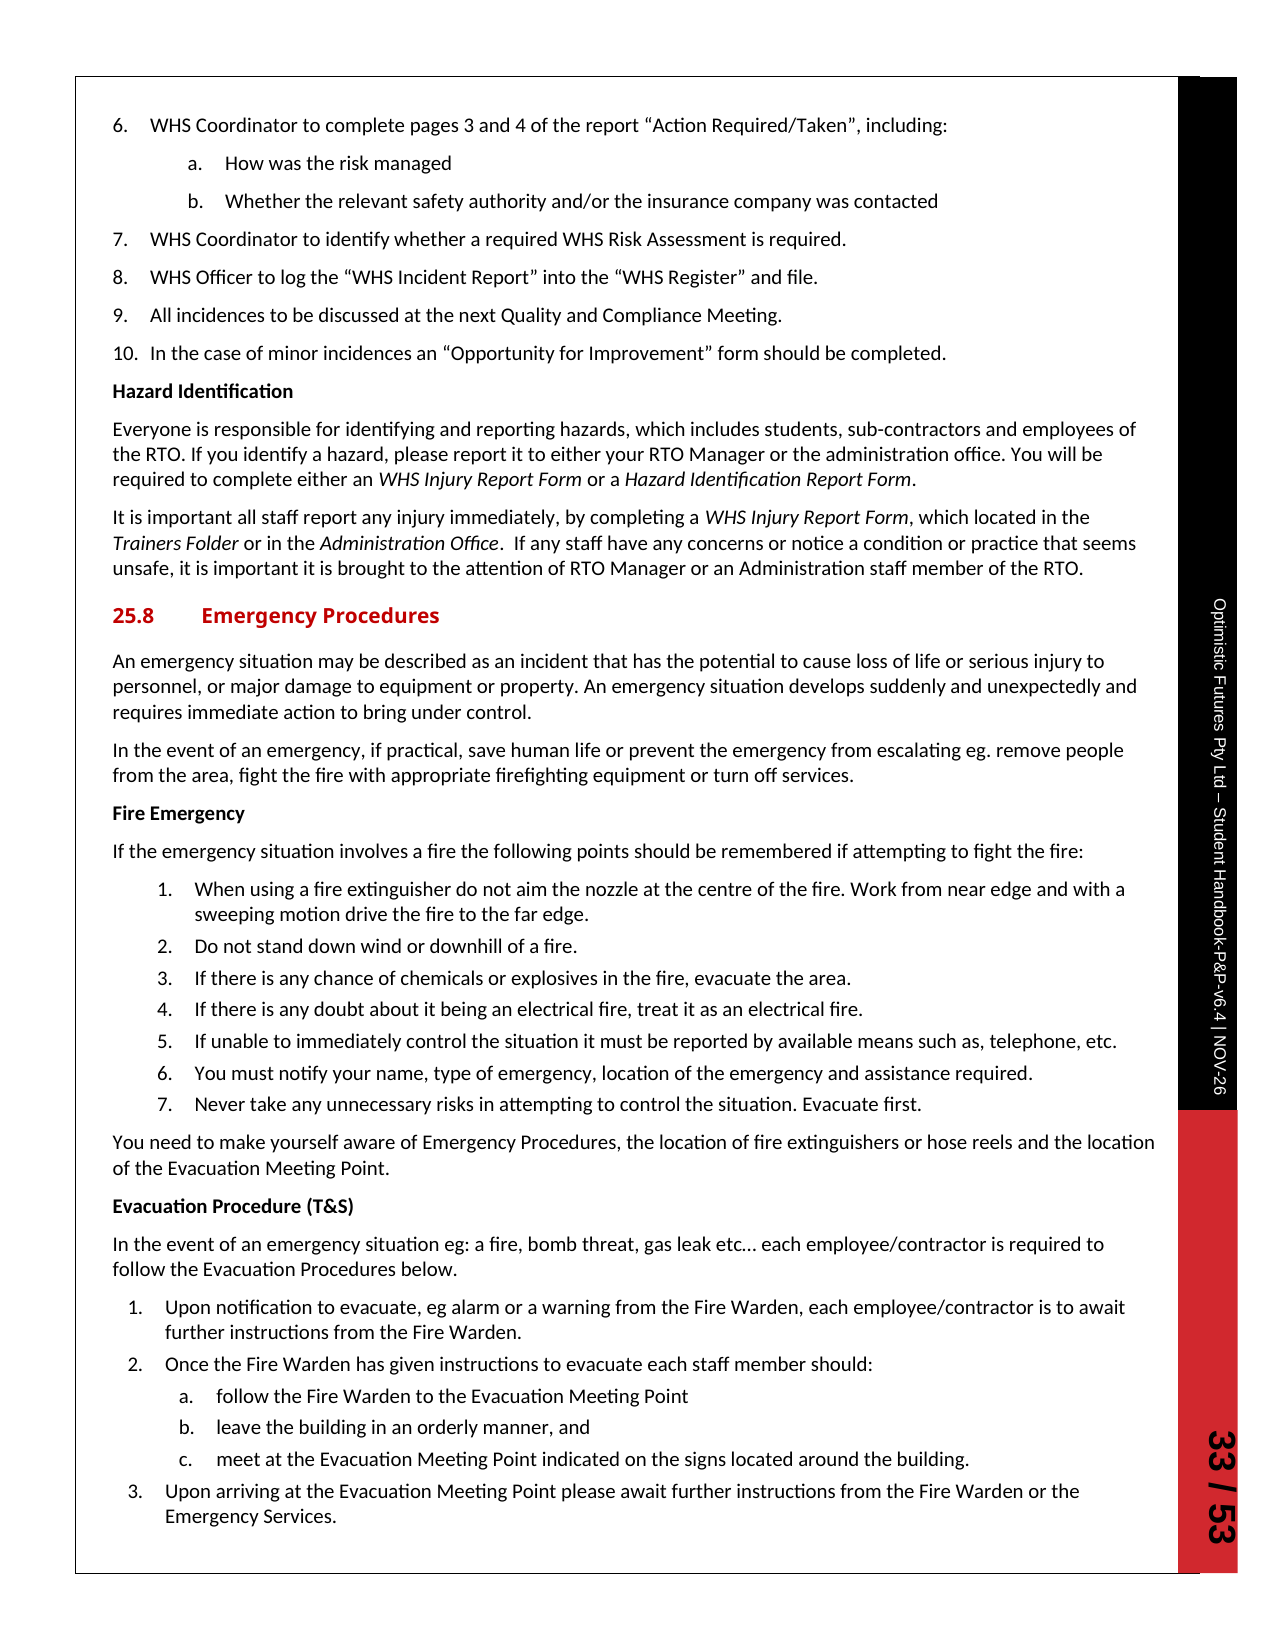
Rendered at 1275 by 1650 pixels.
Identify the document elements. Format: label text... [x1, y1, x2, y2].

list WHS Coordinator to identify whether a required WHS Risk Assessment is required. [112, 226, 1162, 252]
list Whether the relevant safety authority and/or the insurance company was contacted [187, 188, 1162, 214]
list meet at the Evacuation Meeting Point indicated on the signs located around the building. [178, 1446, 1162, 1472]
list If there is any chance of chemicals or explosives in the fire, evacuate the area. [157, 965, 1162, 990]
list leave the building in an orderly manner, and [178, 1414, 1162, 1440]
list When using a fire extinguisher do not aim the nozzle at the centre of the fire. Work from near edge and with a sweeping motion drive the fire to the far edge. [157, 876, 1162, 927]
text Evacuation Procedure (T&S) [112, 1193, 1162, 1218]
list You must notify your name, type of emergency, location of the emergency and assistance required. [157, 1060, 1162, 1085]
text In the event of an emergency, if practical, save human life or prevent the emergency from escalating eg. remove people from the area, fight the fire with appropriate firefighting equipment or turn off services. [112, 737, 1162, 788]
list WHS Officer to log the “WHS Incident Report” into the “WHS Register” and file. [112, 264, 1162, 289]
list Upon arriving at the Evacuation Meeting Point please await further instructions from the Fire Warden or the Emergency Services. [127, 1478, 1162, 1529]
text In the event of an emergency situation eg: a fire, bomb threat, gas leak etc… each employee/contractor is required to follow the Evacuation Procedures below. [112, 1231, 1162, 1282]
list follow the Fire Warden to the Evacuation Meeting Point [178, 1383, 1162, 1408]
text If the emergency situation involves a fire the following points should be remembered if attempting to fight the fire: [112, 838, 1162, 864]
list If unable to immediately control the situation it must be reported by available means such as, telephone, etc. [157, 1028, 1162, 1054]
subtitle Emergency Procedures [112, 602, 1162, 630]
list Upon notification to evacuate, eg alarm or a warning from the Fire Warden, each employee/contractor is to await further instructions from the Fire Warden. [127, 1294, 1162, 1345]
list How was the risk managed [187, 150, 1162, 176]
text You need to make yourself aware of Emergency Procedures, the location of fire extinguishers or hose reels and the location of the Evacuation Meeting Point. [112, 1129, 1162, 1180]
text Everyone is responsible for identifying and reporting hazards, which includes students, sub-contractors and employees of the RTO. If you identify a hazard, please report it to either your RTO Manager or the administration office. You will be required to complete either an WHS Injury Report Form or a Hazard Identification Report Form. [112, 416, 1162, 492]
list In the case of minor incidences an “Opportunity for Improvement” form should be completed. [112, 340, 1162, 365]
list Never take any unnecessary risks in attempting to control the situation. Evacuate first. [157, 1092, 1162, 1117]
text An emergency situation may be described as an incident that has the potential to cause loss of life or serious injury to personnel, or major damage to equipment or property. An emergency situation develops suddenly and unexpectedly and requires immediate action to bring under control. [112, 648, 1162, 724]
list WHS Coordinator to complete pages 3 and 4 of the report “Action Required/Taken”, including: [112, 112, 1162, 138]
list All incidences to be discussed at the next Quality and Compliance Meeting. [112, 302, 1162, 327]
list If there is any doubt about it being an electrical fire, treat it as an electrical fire. [157, 997, 1162, 1022]
text Hazard Identification [112, 378, 1162, 403]
list Do not stand down wind or downhill of a fire. [157, 933, 1162, 959]
text Fire Emergency [112, 800, 1162, 826]
text It is important all staff report any injury immediately, by completing a WHS Injury Report Form, which located in the Trainers Folder or in the Administration Office. If any staff have any concerns or notice a condition or practice that seems unsafe, it is important it is brought to the attention of RTO Manager or an Administration staff member of the RTO. [112, 504, 1162, 581]
list Once the Fire Warden has given instructions to evacuate each staff member should: [127, 1351, 1162, 1377]
